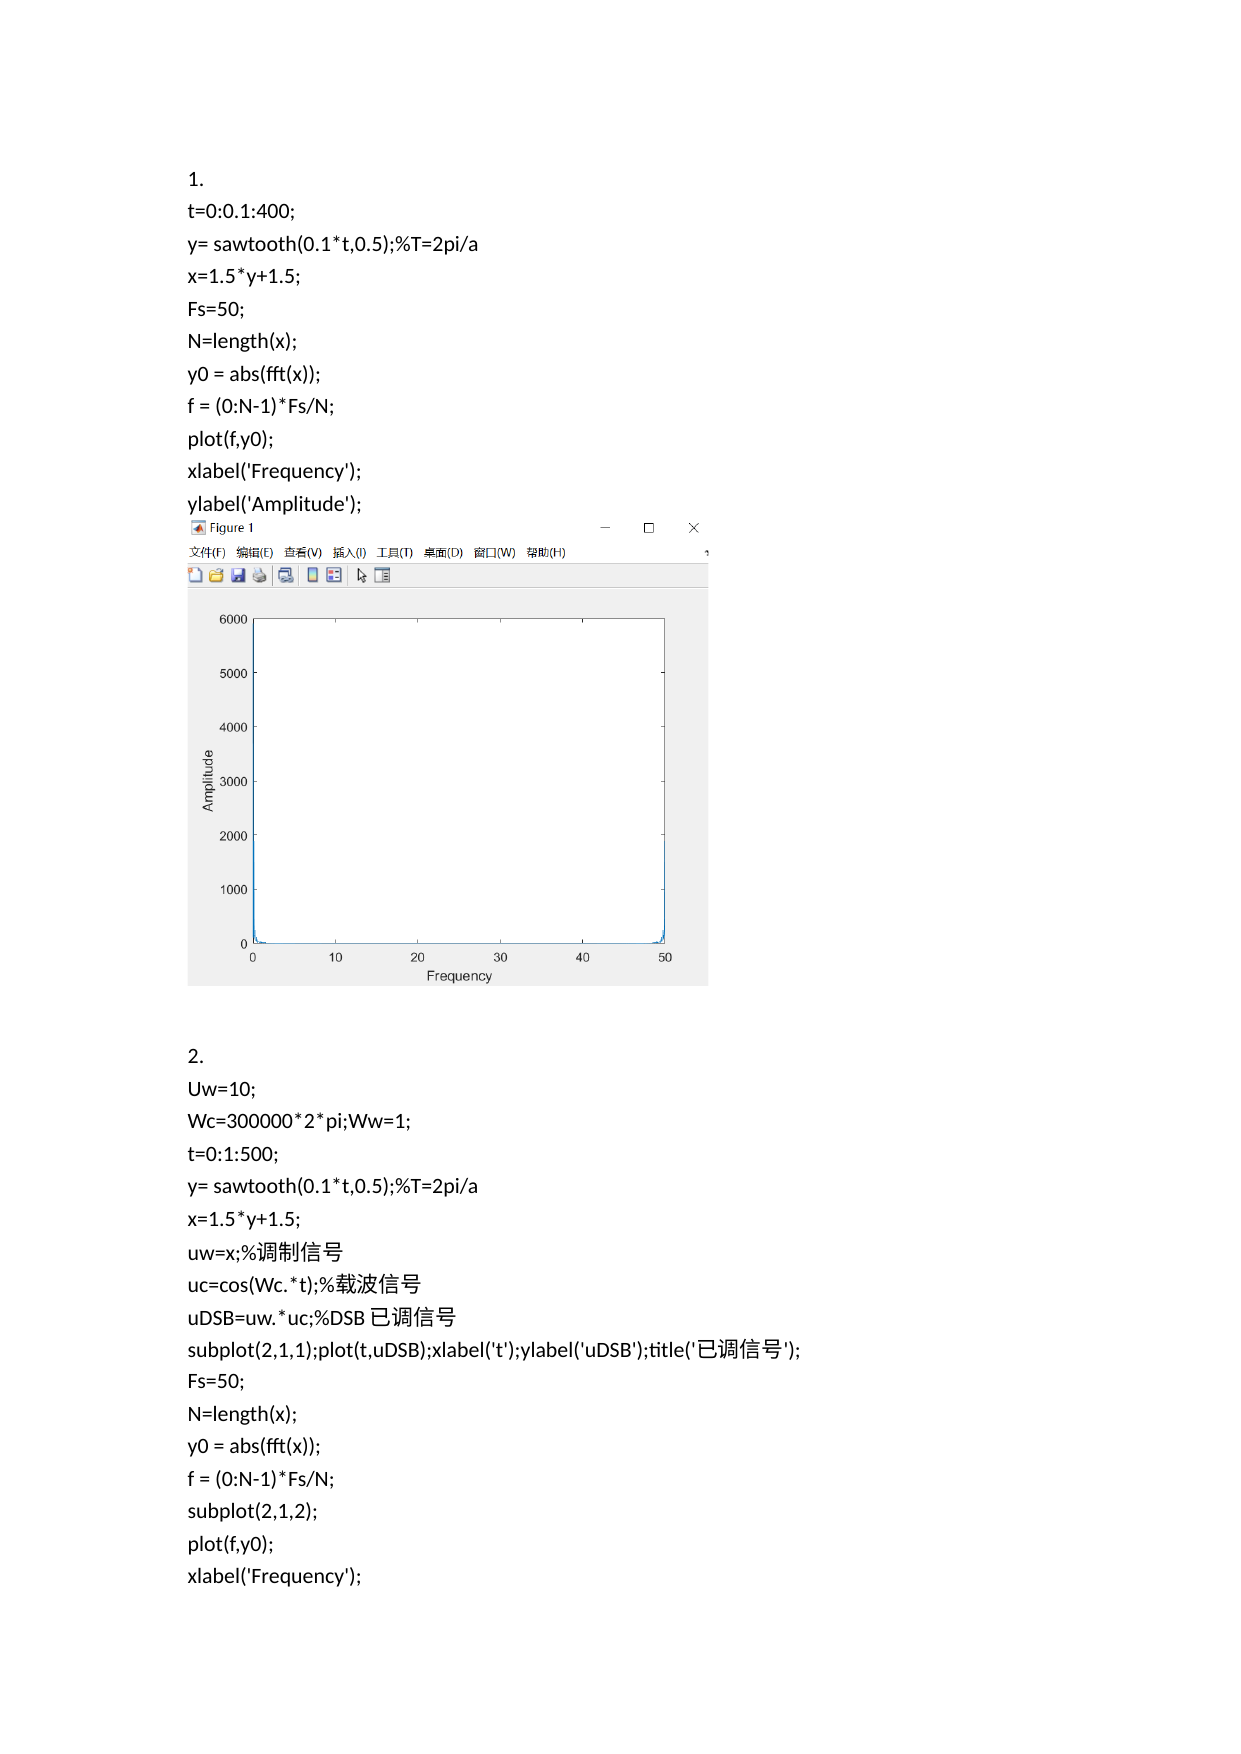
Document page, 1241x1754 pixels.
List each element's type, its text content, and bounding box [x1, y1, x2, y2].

text uw=x;%调制信号 [187, 1234, 1053, 1267]
text f = (0:N-1)*Fs/N; [187, 389, 1053, 422]
text Fs=50; [187, 292, 1053, 324]
text uc=cos(Wc.*t);%载波信号 [187, 1267, 1053, 1299]
text xlabel('Frequency'); [187, 454, 1053, 487]
text y0 = abs(fft(x)); [187, 1429, 1053, 1462]
text y0 = abs(fft(x)); [187, 357, 1053, 389]
text y= sawtooth(0.1*t,0.5);%T=2pi/a [187, 1169, 1053, 1202]
text subplot(2,1,2); [187, 1494, 1053, 1527]
text plot(f,y0); [187, 1527, 1053, 1559]
text Fs=50; [187, 1364, 1053, 1397]
text uDSB=uw.*uc;%DSB已调信号 [187, 1299, 1053, 1332]
text x=1.5*y+1.5; [187, 1202, 1053, 1234]
text Wc=300000*2*pi;Ww=1; [187, 1104, 1053, 1137]
picture [187, 519, 709, 986]
text 2. [187, 1039, 1053, 1072]
text ylabel('Amplitude'); [187, 487, 1053, 519]
text xlabel('Frequency'); [187, 1559, 1053, 1592]
text f = (0:N-1)*Fs/N; [187, 1462, 1053, 1494]
text plot(f,y0); [187, 422, 1053, 454]
text N=length(x); [187, 324, 1053, 357]
text y= sawtooth(0.1*t,0.5);%T=2pi/a [187, 227, 1053, 259]
text t=0:1:500; [187, 1137, 1053, 1169]
text Uw=10; [187, 1072, 1053, 1104]
text subplot(2,1,1);plot(t,uDSB);xlabel('t');ylabel('uDSB');title('已调信号'); [187, 1332, 1053, 1364]
text N=length(x); [187, 1397, 1053, 1429]
text 1. [187, 162, 1053, 194]
text t=0:0.1:400; [187, 194, 1053, 227]
text x=1.5*y+1.5; [187, 259, 1053, 292]
